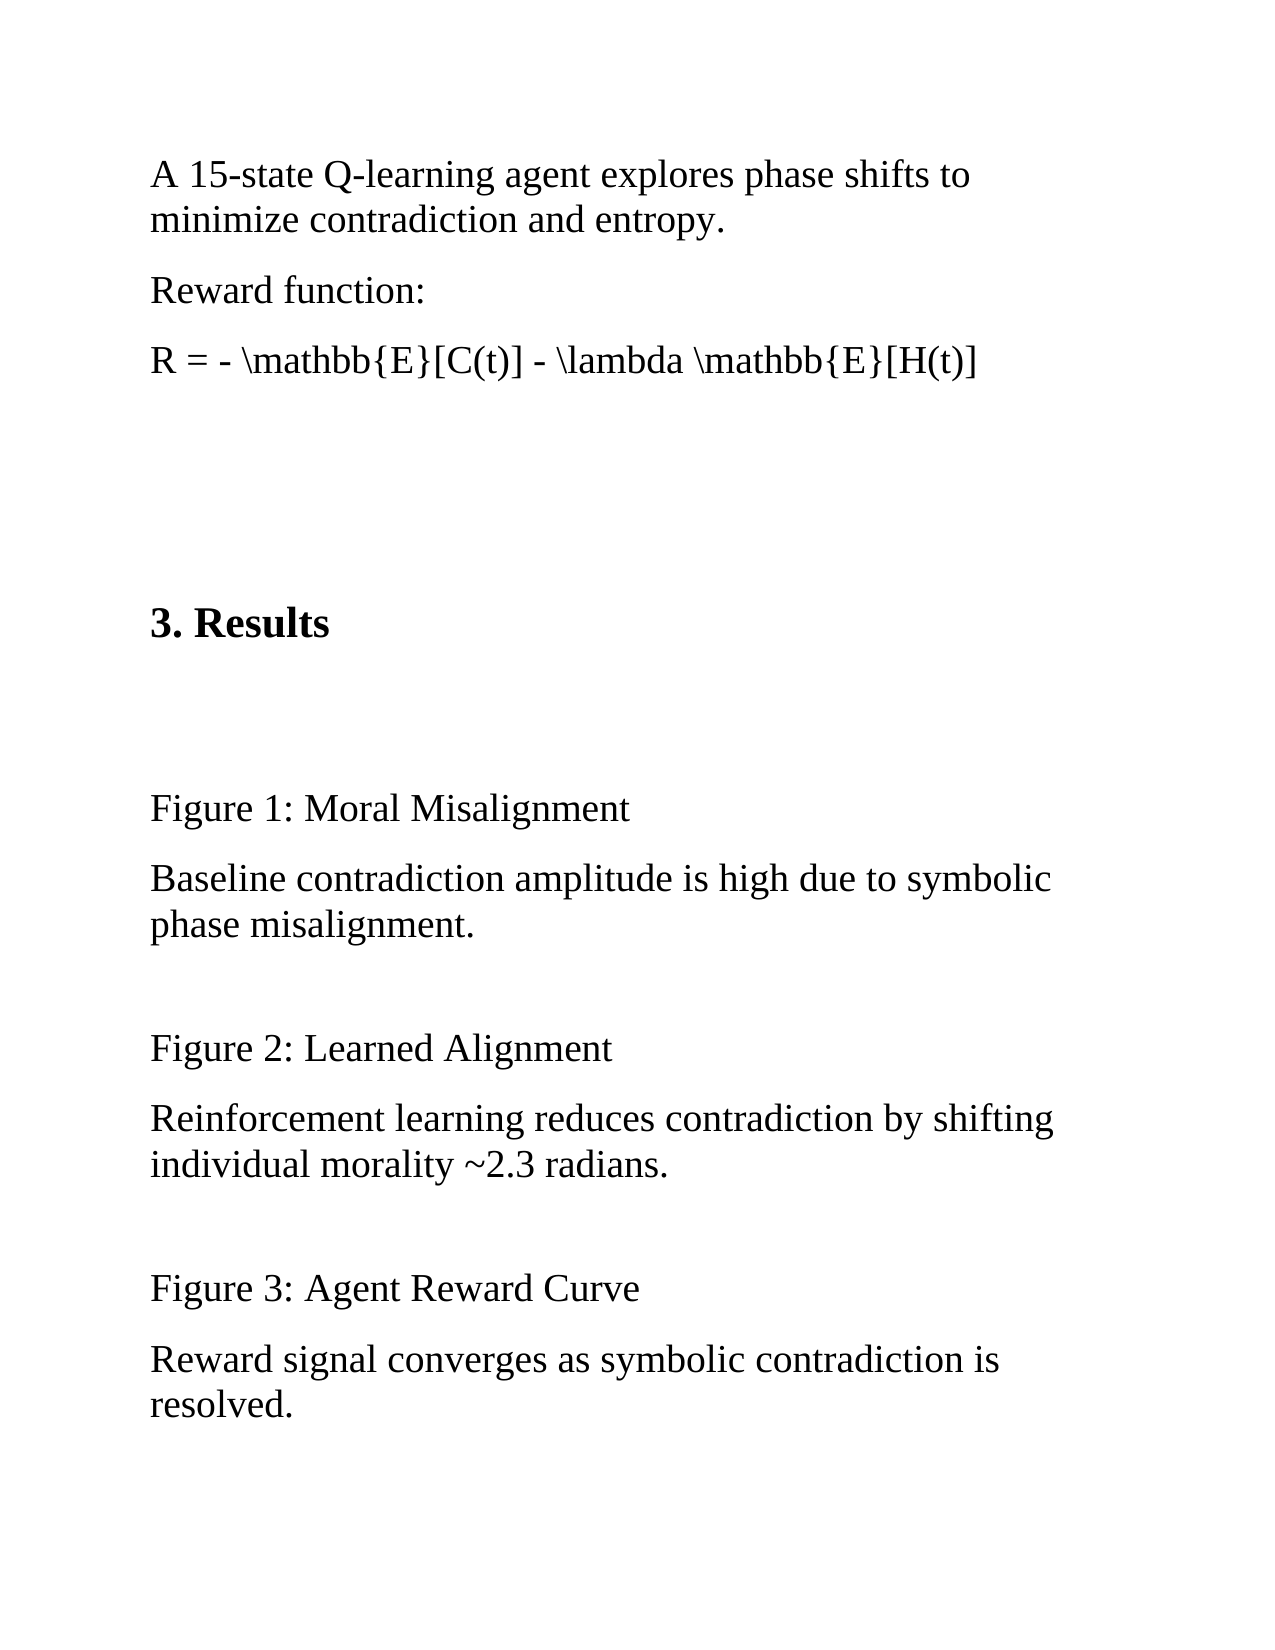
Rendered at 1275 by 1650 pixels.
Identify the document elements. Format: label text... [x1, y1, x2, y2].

text Reward function: [150, 266, 1125, 312]
text Baseline contradiction amplitude is high due to symbolic phase misalignment. [150, 854, 1125, 946]
text Figure 2: Learned Alignment [150, 1024, 1125, 1070]
text Reinforcement learning reduces contradiction by shifting individual morality ~2.3 radians. [150, 1095, 1125, 1186]
text A 15-state Q-learning agent explores phase shifts to minimize contradiction and entropy. [150, 150, 1125, 241]
text Figure 3: Agent Reward Curve [150, 1265, 1125, 1310]
text R = - \mathbb{E}[C(t)] - \lambda \mathbb{E}[H(t)] [150, 337, 1125, 382]
text Figure 1: Moral Misalignment [150, 784, 1125, 829]
text Reward signal converges as symbolic contradiction is resolved. [150, 1335, 1125, 1426]
text 3. Results [150, 597, 1125, 647]
